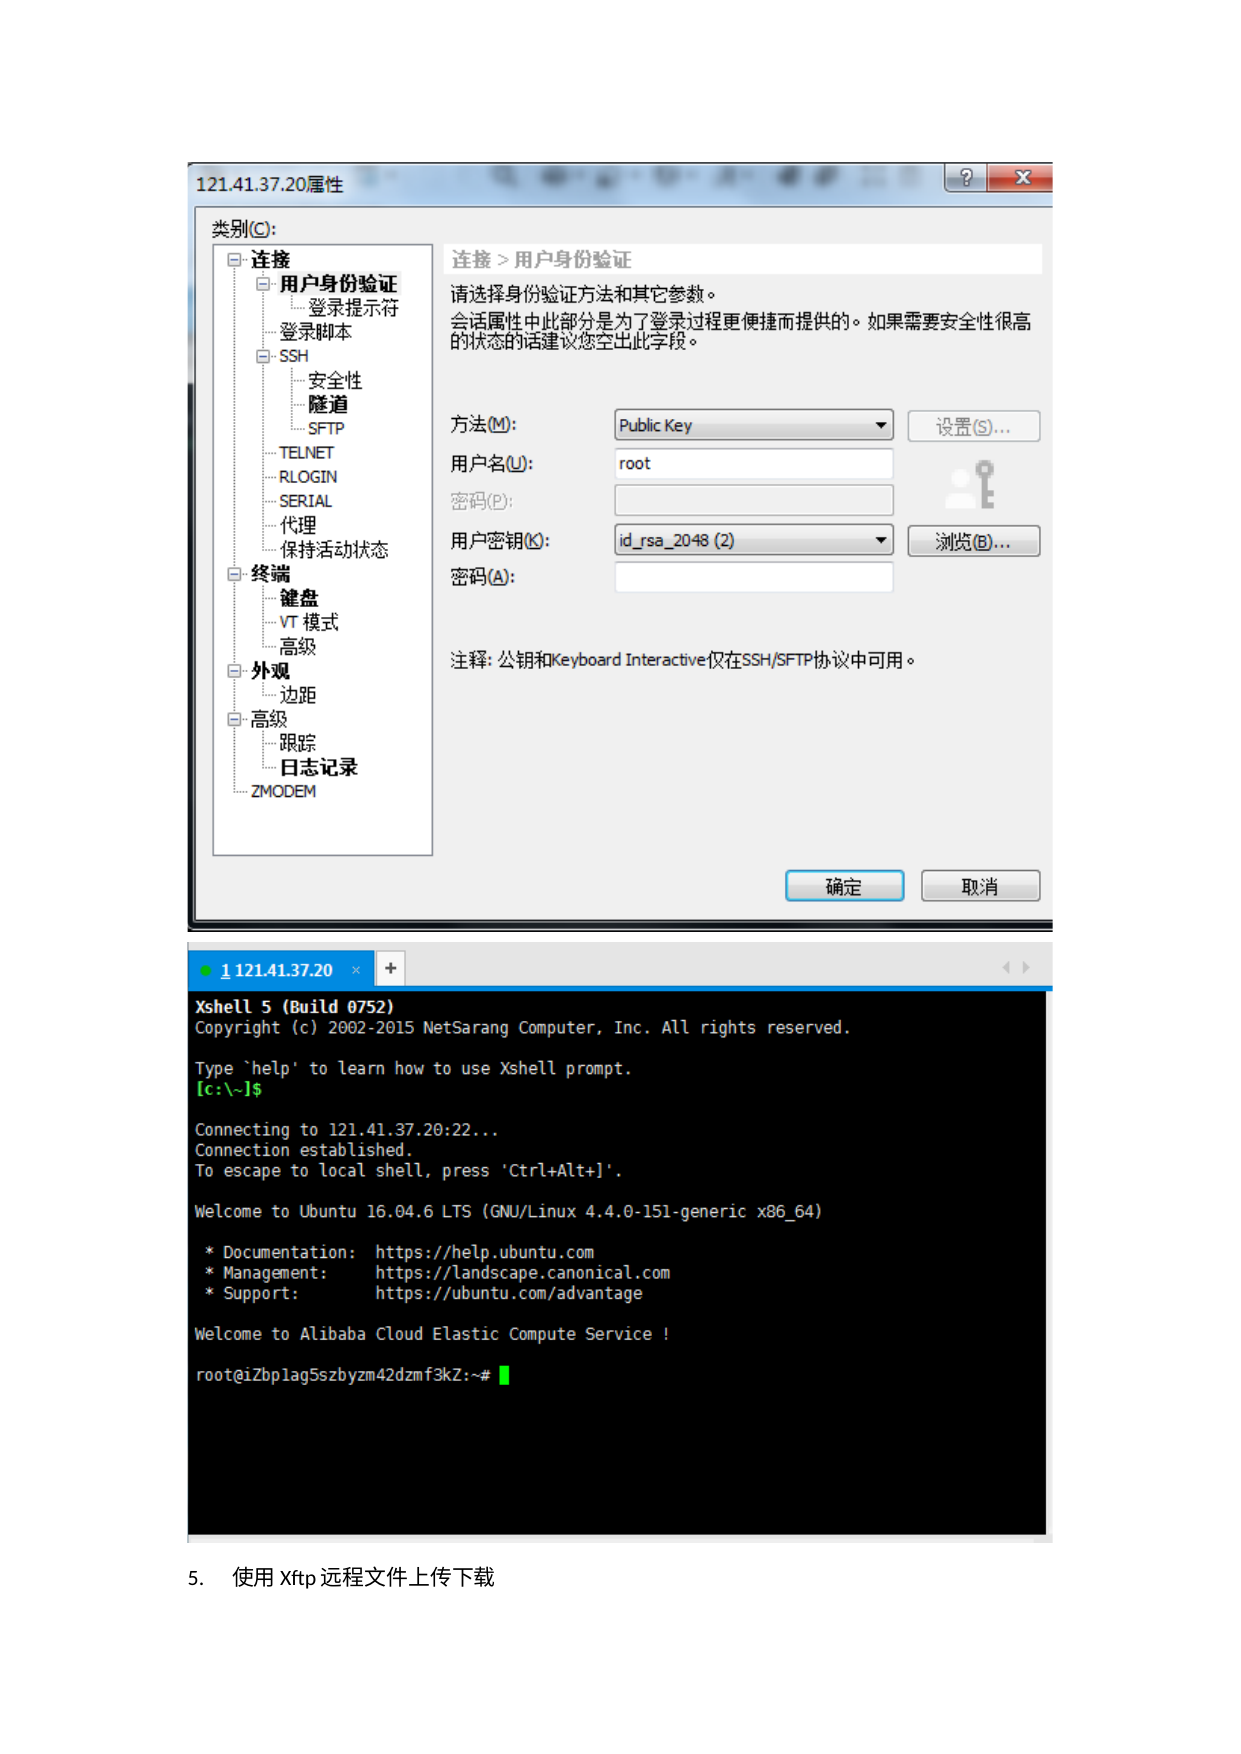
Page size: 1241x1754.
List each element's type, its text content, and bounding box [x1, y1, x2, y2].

picture [187, 942, 1053, 1543]
list 使用Xftp远程文件上传下载 [187, 1559, 1053, 1592]
picture [187, 162, 1053, 932]
